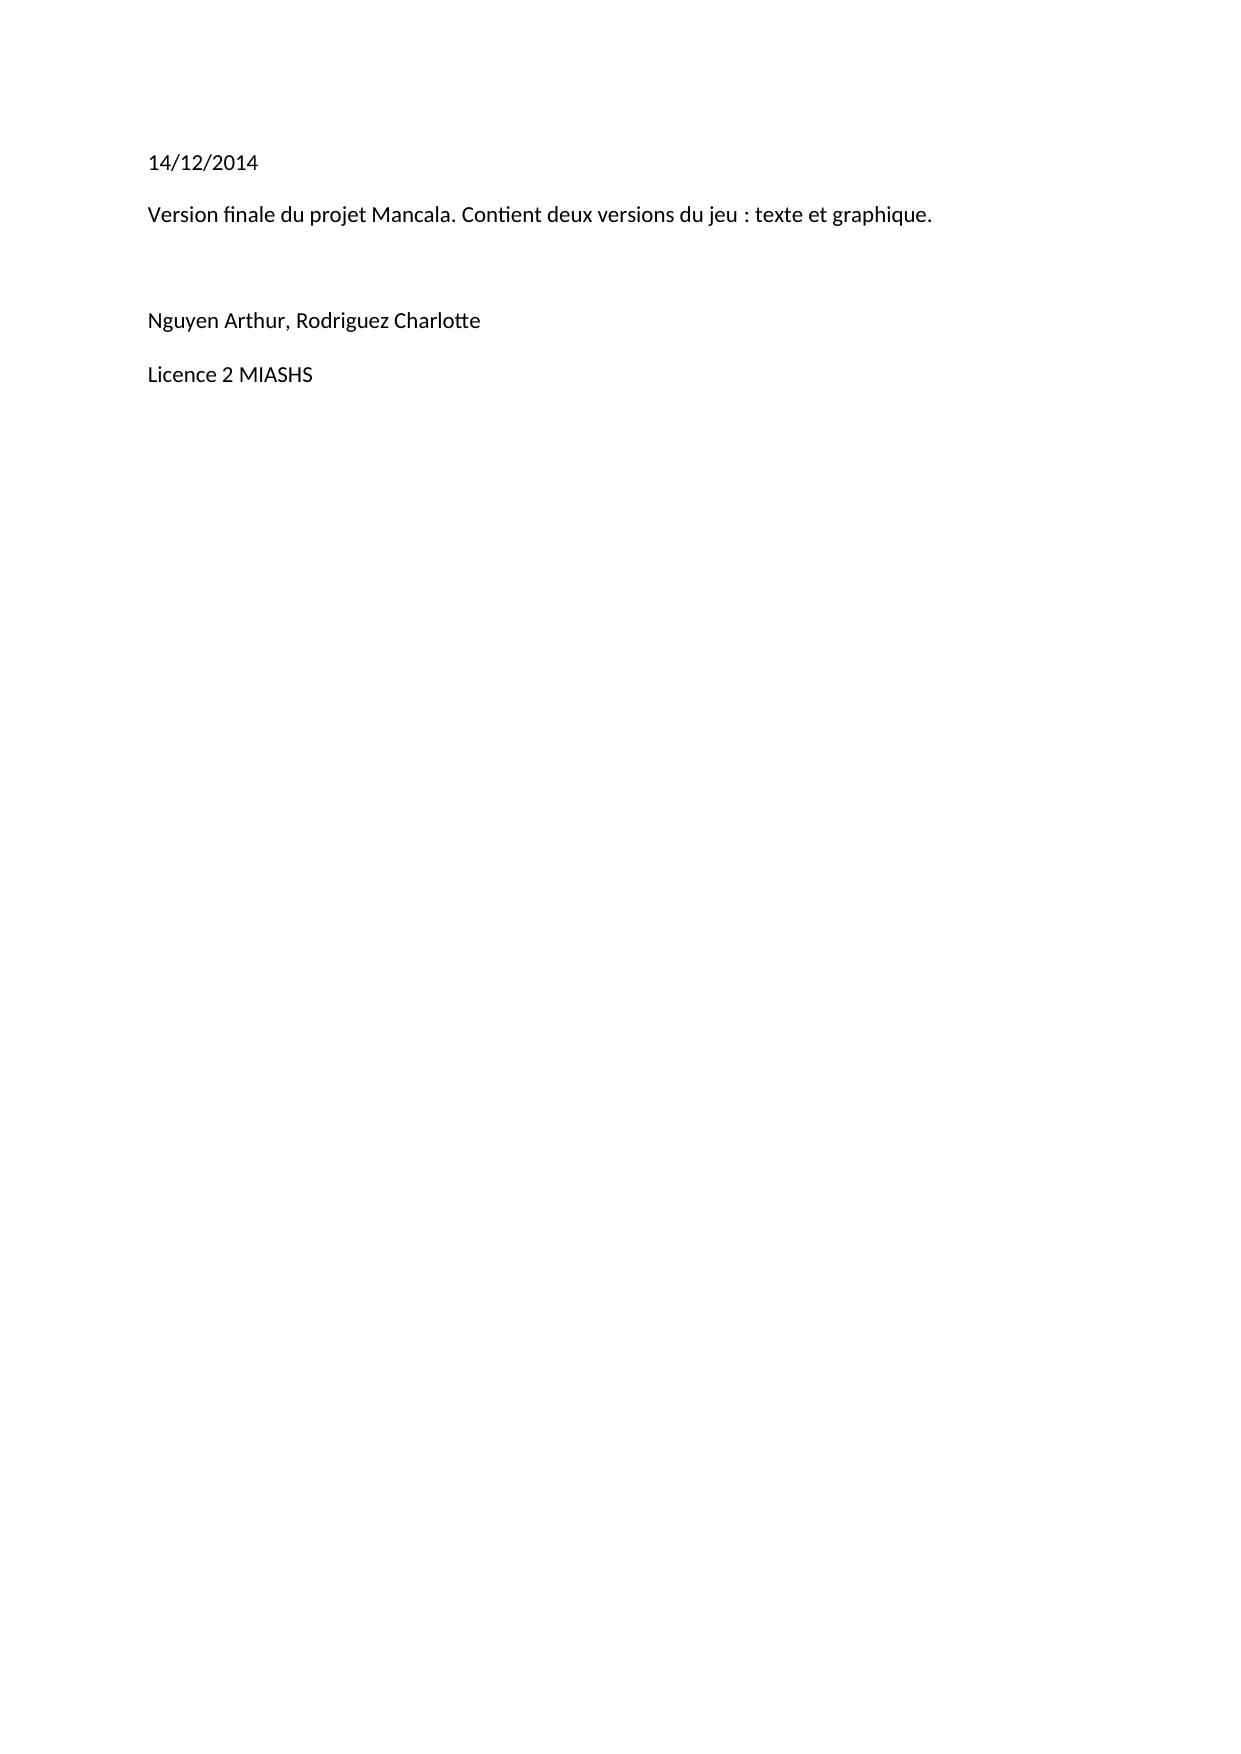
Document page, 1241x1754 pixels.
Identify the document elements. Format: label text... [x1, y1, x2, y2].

text Nguyen Arthur, Rodriguez Charlotte [148, 307, 1093, 335]
text Licence 2 MIASHS [148, 360, 1093, 388]
text 14/12/2014 [148, 148, 1093, 176]
text Version finale du projet Mancala. Contient deux versions du jeu : texte et graphique. [148, 201, 1093, 229]
